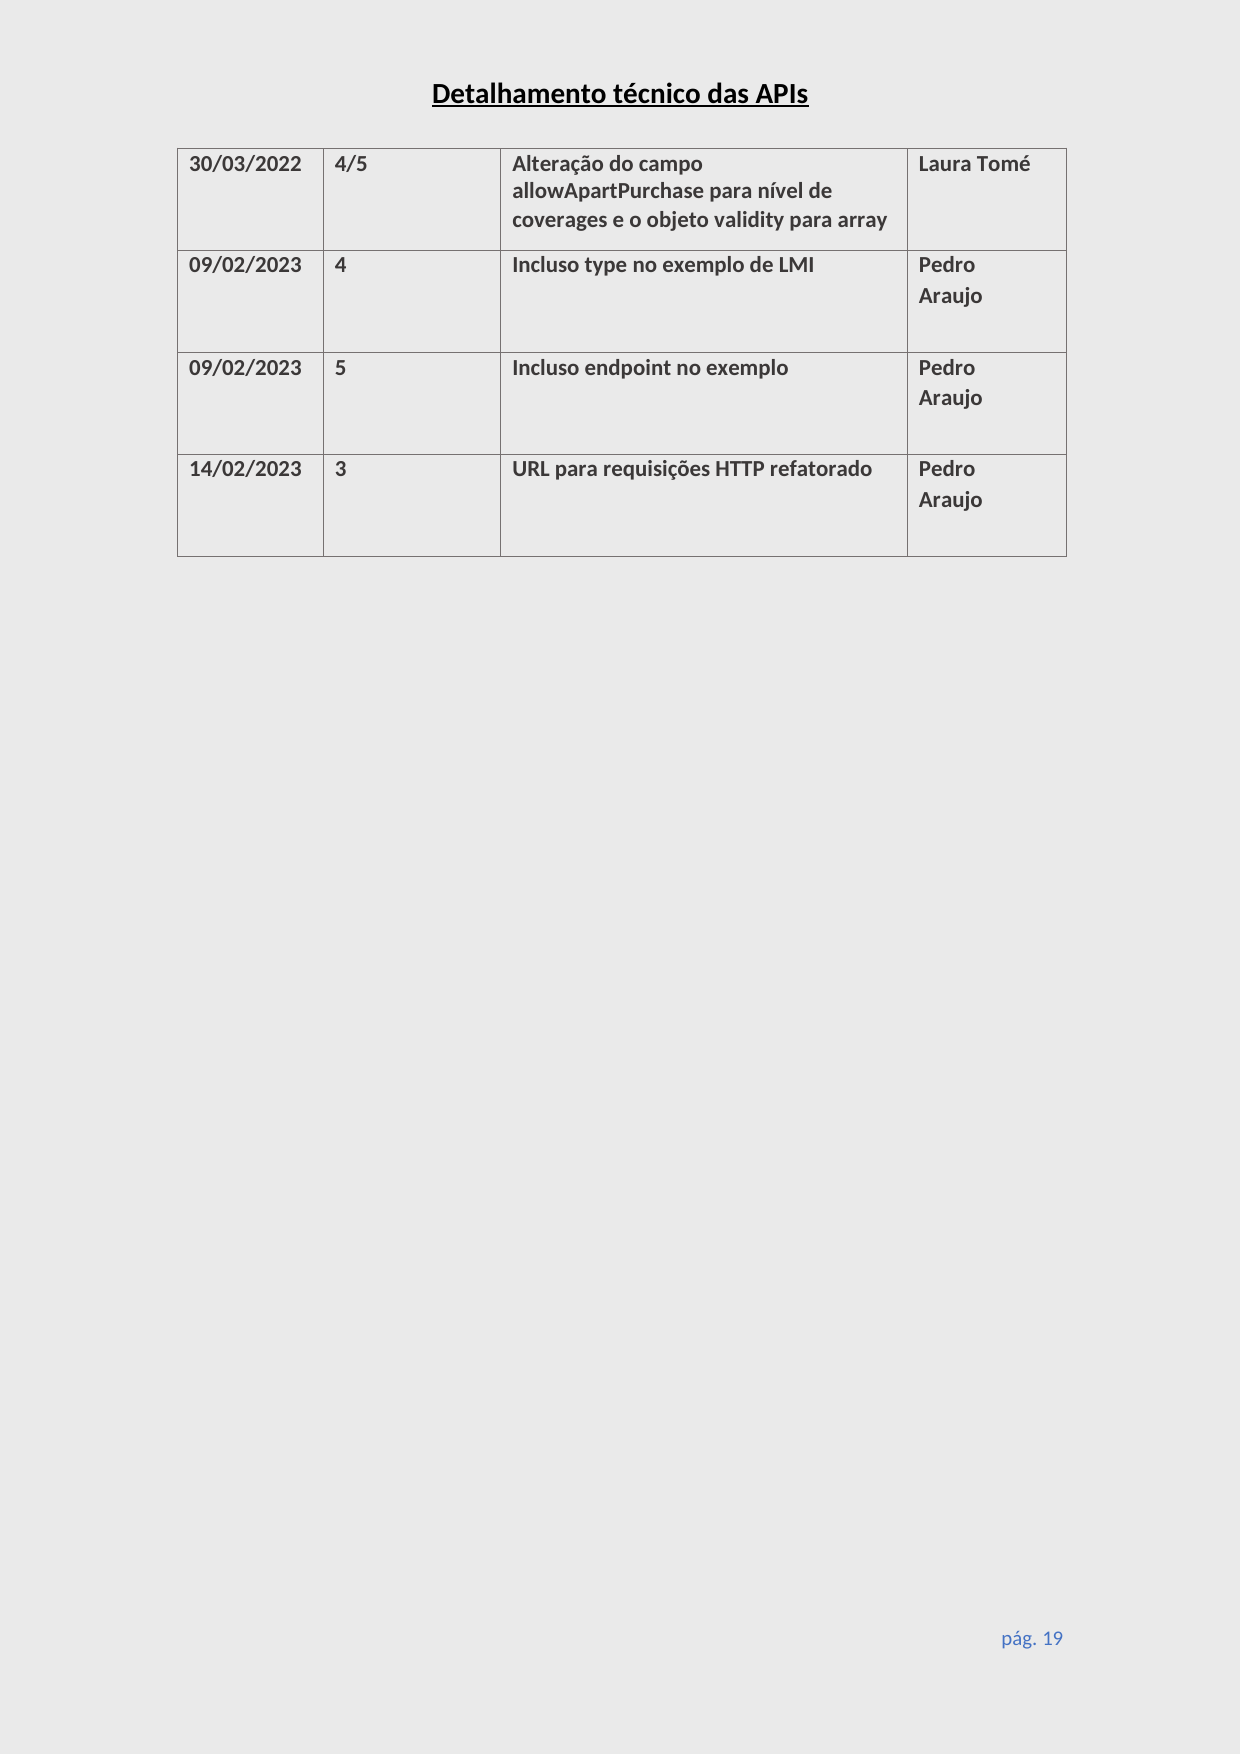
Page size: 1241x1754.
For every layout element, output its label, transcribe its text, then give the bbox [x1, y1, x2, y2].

table_cell 3 [324, 455, 500, 556]
table_cell 5 [324, 353, 500, 453]
table_cell URL para requisições HTTP refatorado [501, 455, 907, 556]
table_cell Pedro Araujo [908, 455, 1066, 556]
table_cell 30/03/2022 [178, 149, 323, 249]
table_cell 4 [324, 251, 500, 352]
table_cell Incluso endpoint no exemplo [501, 353, 907, 453]
table_cell Incluso type no exemplo de LMI [501, 251, 907, 352]
table_cell Alteração do campo allowApartPurchase para nível de coverages e o objeto validity para array [501, 149, 907, 249]
table_cell 4/5 [324, 149, 500, 249]
table_cell Pedro Araujo [908, 353, 1066, 453]
table_cell 09/02/2023 [178, 251, 323, 352]
table_cell Laura Tomé [908, 149, 1066, 249]
table_cell 14/02/2023 [178, 455, 323, 556]
table_cell Pedro Araujo [908, 251, 1066, 352]
table_cell 09/02/2023 [178, 353, 323, 453]
